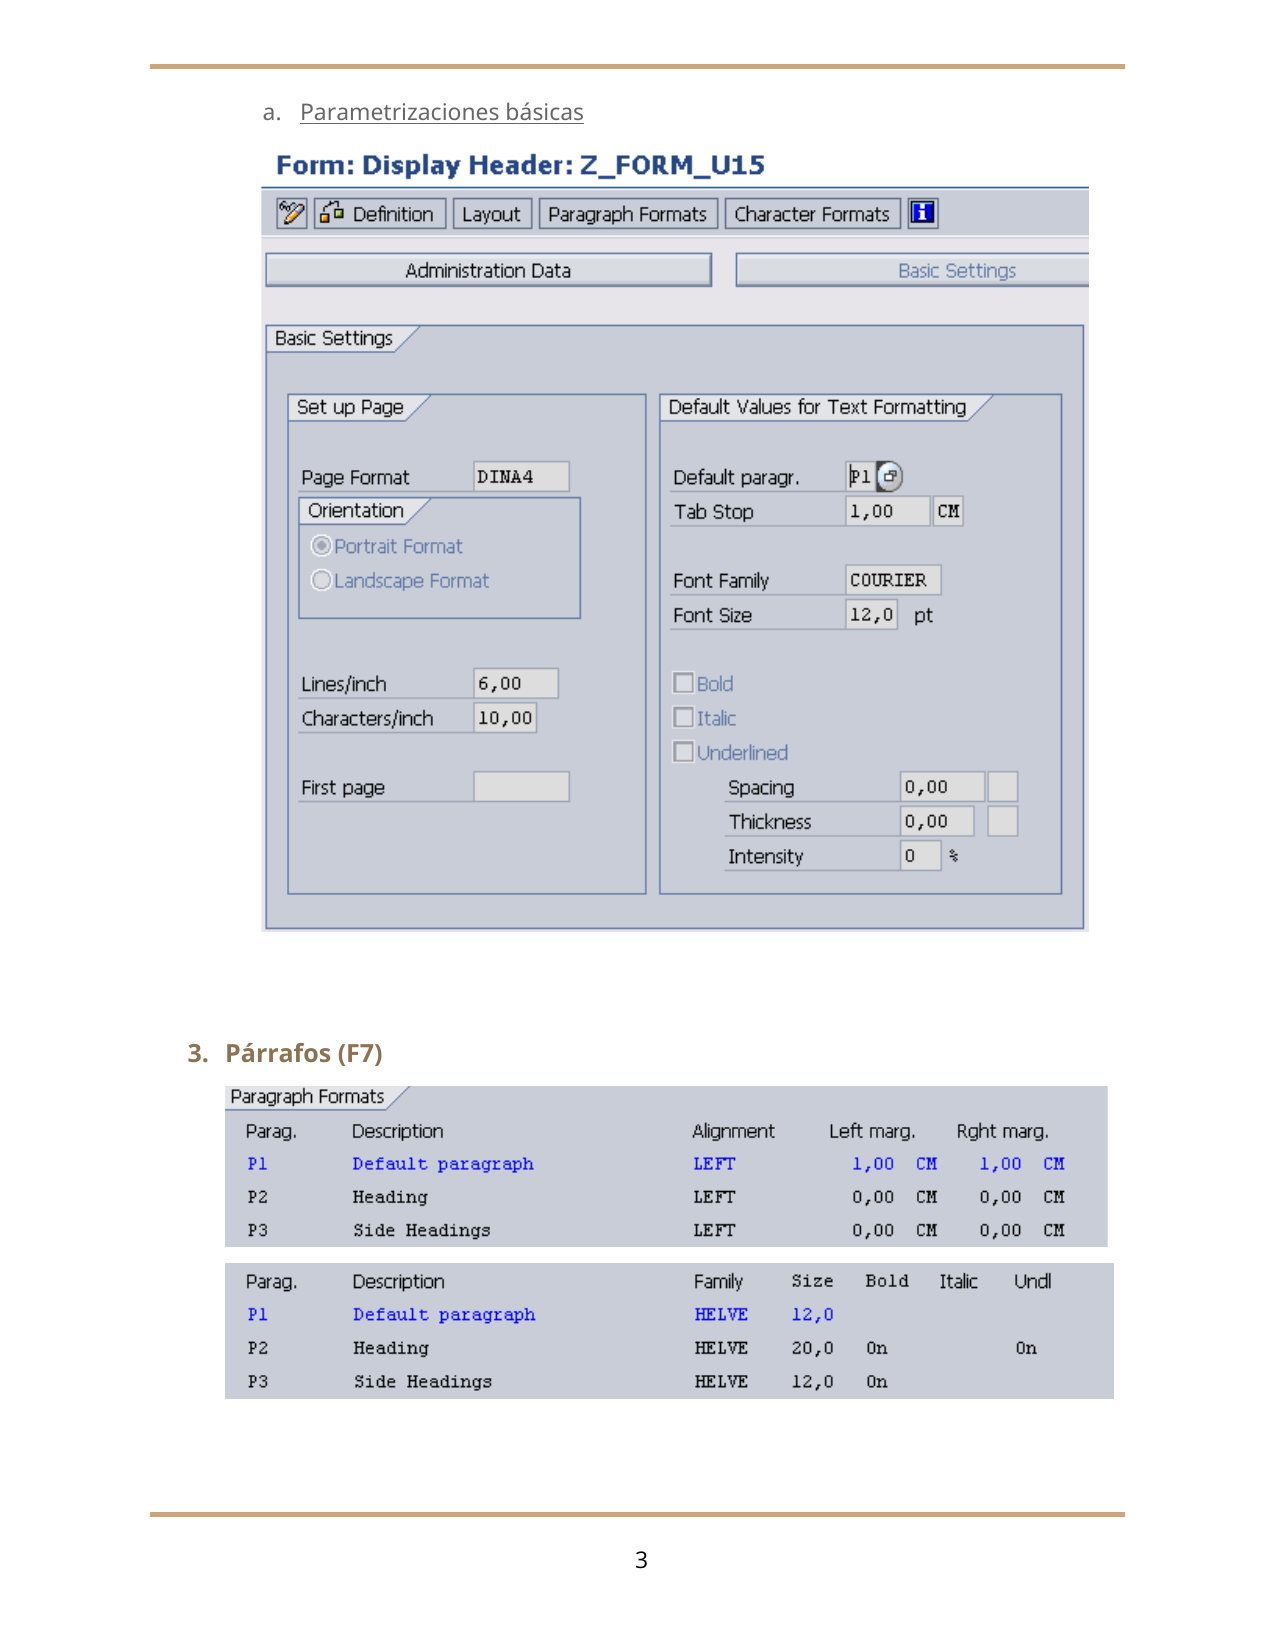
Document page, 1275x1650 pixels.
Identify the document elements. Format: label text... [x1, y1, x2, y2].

picture [150, 64, 1125, 69]
picture [225, 1263, 1114, 1399]
picture [261, 148, 1089, 932]
subtitle Parametrizaciones básicas [262, 96, 1125, 127]
picture [150, 1512, 1125, 1517]
picture [225, 1086, 1108, 1247]
